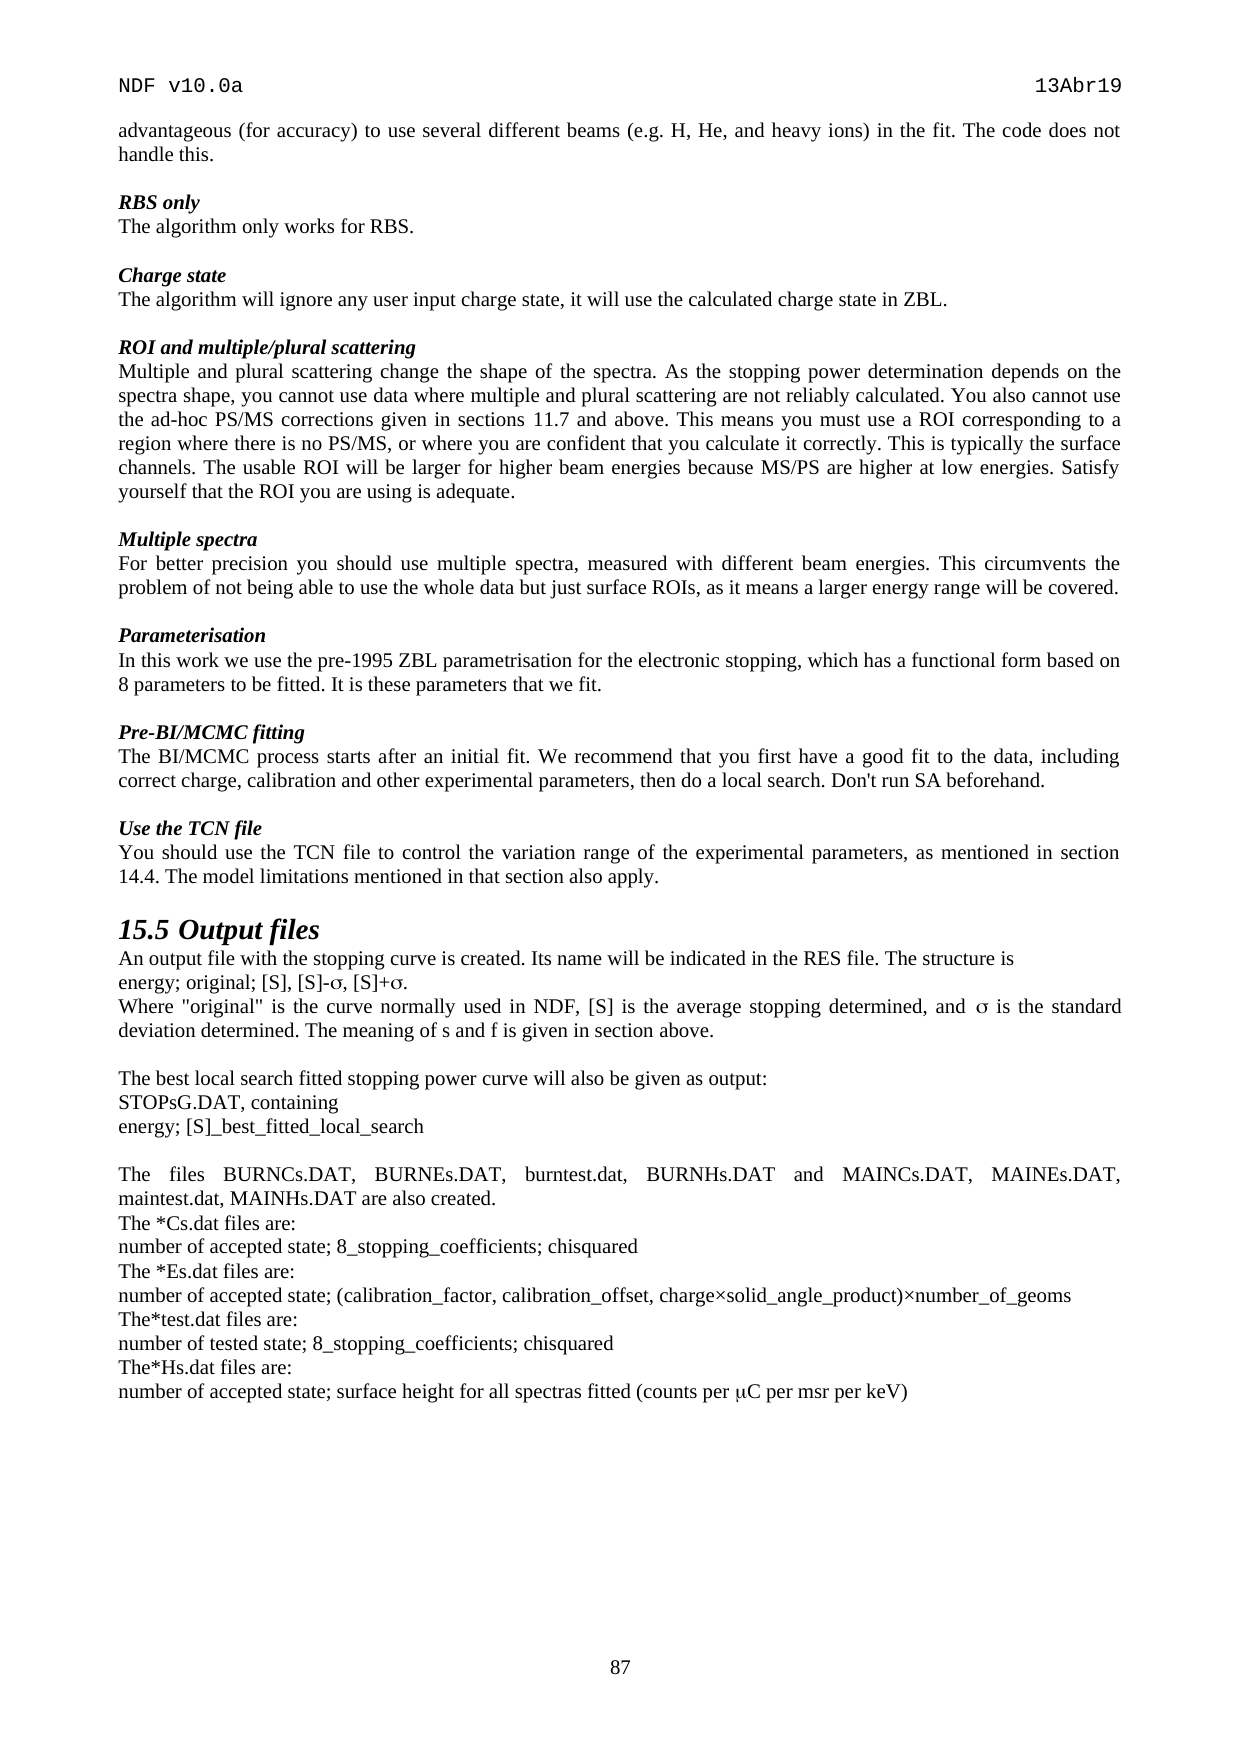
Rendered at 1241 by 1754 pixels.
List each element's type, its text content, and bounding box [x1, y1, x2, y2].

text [118, 118, 1122, 166]
text The files BURNCs.DAT, BURNEs.DAT, burntest.dat, BURNHs.DAT and MAINCs.DAT, MAINEs.DAT, maintest.dat, MAINHs.DAT are also created. [118, 1162, 1122, 1210]
text The *Cs.dat files are: [118, 1210, 1122, 1234]
text The algorithm will ignore any user input charge state, it will use the calculated charge state in ZBL. [118, 287, 1122, 311]
text The BI/MCMC process starts after an initial fit. We recommend that you first have a good fit to the data, including correct charge, calibration and other experimental parameters, then do a local search. Don't run SA beforehand. [118, 744, 1122, 792]
text RBS only [118, 190, 1122, 214]
text An output file with the stopping curve is created. Its name will be indicated in the RES file. The structure is [118, 946, 1122, 970]
text number of tested state; 8_stopping_coefficients; chisquared [118, 1331, 1122, 1355]
subtitle Output files [118, 912, 1122, 946]
text Charge state [118, 262, 1122, 287]
text number of accepted state; 8_stopping_coefficients; chisquared [118, 1234, 1122, 1258]
text The algorithm only works for RBS. [118, 214, 1122, 238]
text energy; original; [S], [S]-, [S]+. [118, 970, 1122, 994]
text Use the TCN file [118, 816, 1122, 840]
text ROI and multiple/plural scattering [118, 335, 1122, 359]
text number of accepted state; (calibration_factor, calibration_offset, charge×solid_angle_product)×number_of_geoms [118, 1283, 1122, 1307]
text energy; [S]_best_fitted_local_search [118, 1114, 1122, 1138]
text In this work we use the pre-1995 ZBL parametrisation for the electronic stopping, which has a functional form based on 8 parameters to be fitted. It is these parameters that we fit. [118, 647, 1122, 696]
text Multiple spectra [118, 527, 1122, 551]
text Pre-BI/MCMC fitting [118, 720, 1122, 744]
text For better precision you should use multiple spectra, measured with different beam energies. This circumvents the problem of not being able to use the whole data but just surface ROIs, as it means a larger energy range will be covered. [118, 551, 1122, 599]
text number of accepted state; surface height for all spectras fitted (counts per C per msr per keV) [118, 1379, 1122, 1403]
text Where "original" is the curve normally used in NDF, [S] is the average stopping determined, and  is the standard deviation determined. The meaning of s and f is given in section 8 above. [118, 994, 1122, 1042]
text The*test.dat files are: [118, 1307, 1122, 1331]
text Multiple and plural scattering change the shape of the spectra. As the stopping power determination depends on the spectra shape, you cannot use data where multiple and plural scattering are not reliably calculated. You also cannot use the ad-hoc PS/MS corrections given in sections 11.7 and 11.8 above. This means you must use a ROI corresponding to a region where there is no PS/MS, or where you are confident that you calculate it correctly. This is typically the surface channels. The usable ROI will be larger for higher beam energies because MS/PS are higher at low energies. Satisfy yourself that the ROI you are using is adequate. [118, 359, 1122, 503]
text You should use the TCN file to control the variation range of the experimental parameters, as mentioned in section 14.4. The model limitations mentioned in that section also apply. [118, 840, 1122, 888]
text The*Hs.dat files are: [118, 1355, 1122, 1379]
text The *Es.dat files are: [118, 1258, 1122, 1283]
text Parameterisation [118, 623, 1122, 647]
text The best local search fitted stopping power curve will also be given as output: [118, 1066, 1122, 1090]
text STOPsG.DAT, containing [118, 1090, 1122, 1114]
